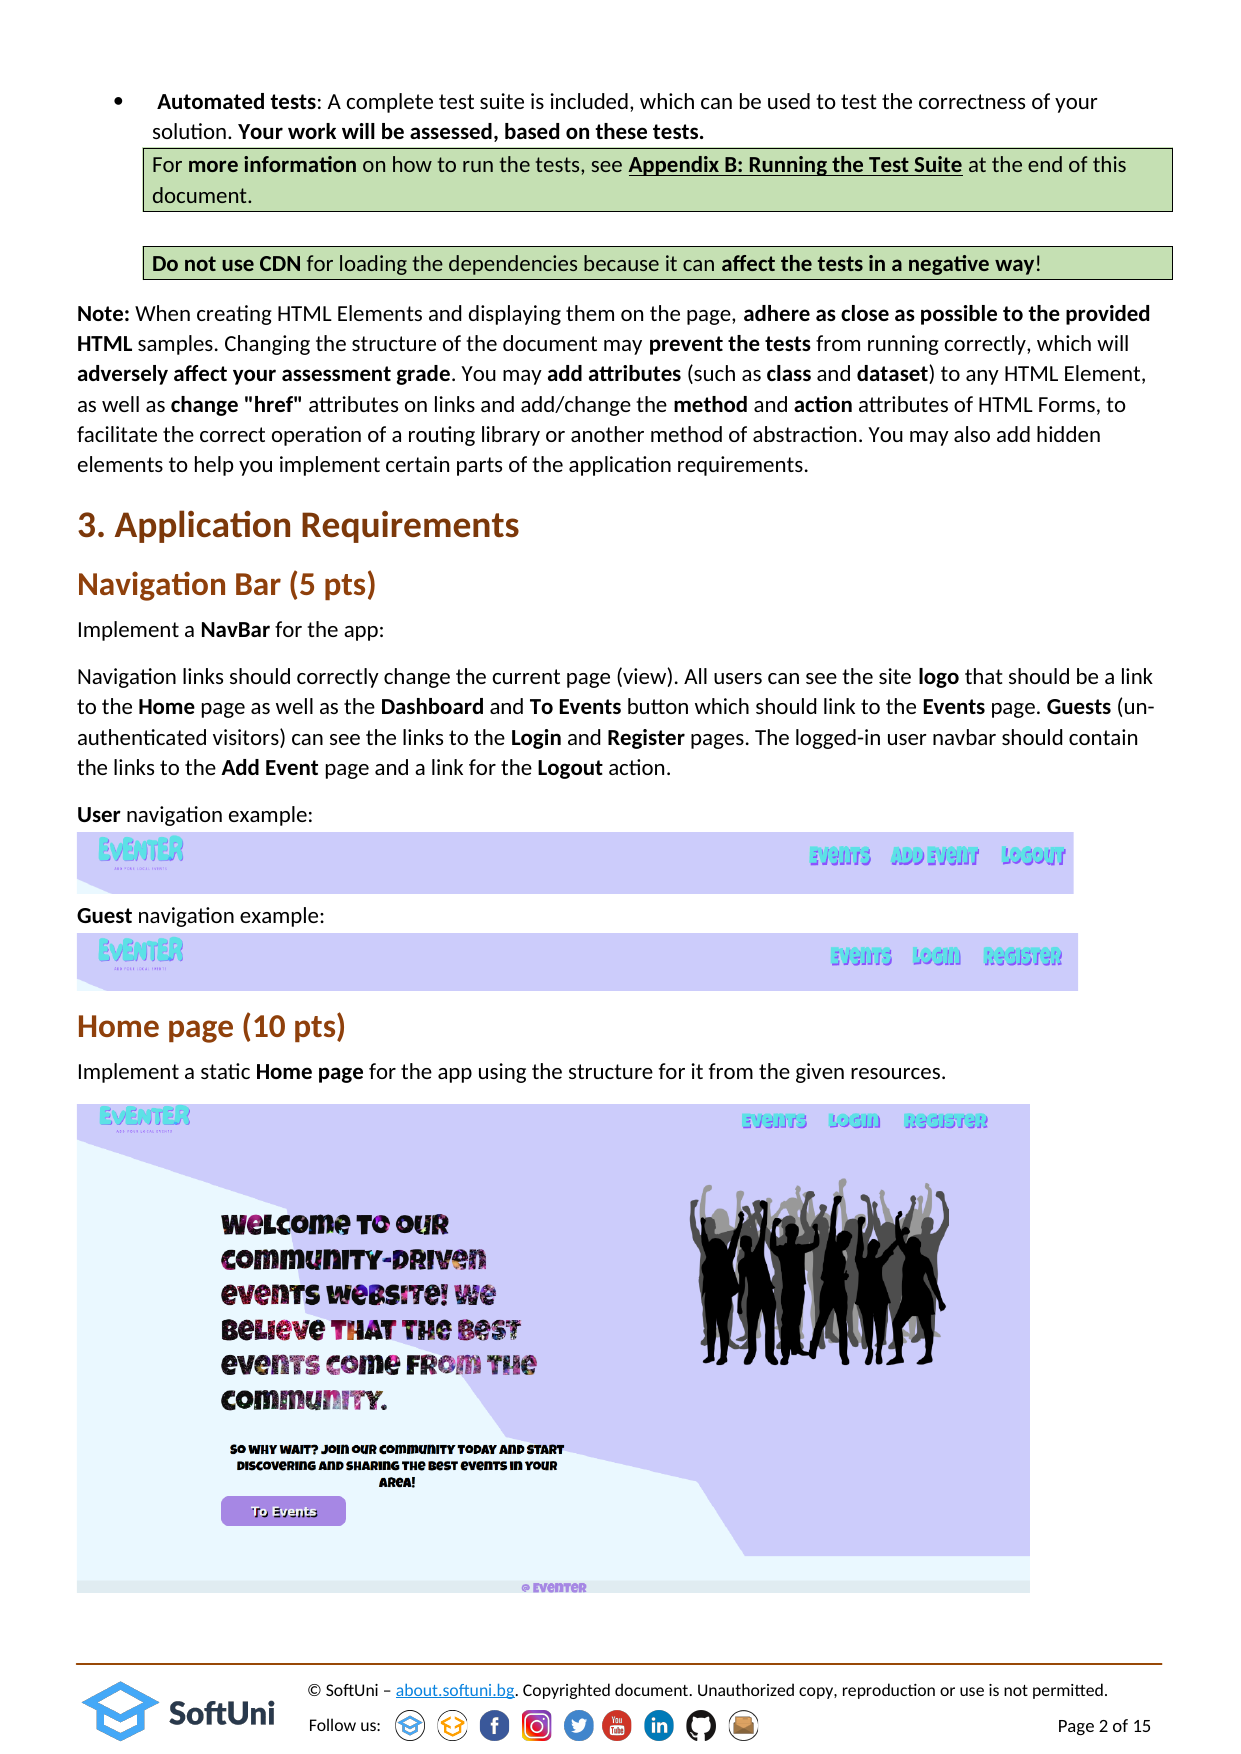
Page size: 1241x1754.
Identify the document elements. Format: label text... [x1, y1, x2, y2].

picture [76, 933, 1079, 991]
picture [658, 1723, 667, 1732]
picture [665, 1710, 674, 1719]
text Navigation links should correctly change the current page (view). All users can see the site logo that should be a link to the Home page as well as the Dashboard and To Events button which should link to the Events page. Guests (un-authenticated visitors) can see the links to the Login and Register pages. The logged-in user navbar should contain the links to the Add Event page and a link for the Logout action. [77, 662, 1163, 781]
picture [564, 1710, 594, 1741]
text Implement a NavBar for the app: [77, 615, 1163, 643]
picture [644, 1710, 653, 1719]
picture [686, 1710, 716, 1741]
text Do not use CDN for loading the dependencies because it can affect the tests in a negative way! [144, 247, 1172, 279]
text For more information on how to run the tests, see Appendix B: Running the Test Suite at the end of this document. [144, 149, 1172, 211]
text Home page (10 pts) [77, 1005, 1163, 1046]
picture [395, 1710, 425, 1741]
picture [522, 1710, 552, 1741]
list Automated tests: A complete test suite is included, which can be used to test the correctness of your solution. Your work will be assessed, based on these tests. [114, 87, 1163, 145]
text Navigation Bar (5 pts) [77, 563, 1163, 604]
text Implement a static Home page for the app using the structure for it from the given resources. [77, 1057, 1163, 1085]
text User navigation example: [77, 800, 1163, 828]
list Application Requirements [77, 501, 1163, 547]
picture [644, 1732, 653, 1741]
text Note: When creating HTML Elements and displaying them on the page, adhere as close as possible to the provided HTML samples. Changing the structure of the document may prevent the tests from running correctly, which will adversely affect your assessment grade. You may add attributes (such as class and dataset) to any HTML Element, as well as change "href" attributes on links and add/change the method and action attributes of HTML Forms, to facilitate the correct operation of a routing library or another method of abstraction. You may also add hidden elements to help you implement certain parts of the application requirements. [77, 299, 1163, 478]
picture [76, 832, 1074, 894]
picture [437, 1710, 468, 1741]
picture [76, 1104, 1030, 1593]
picture [602, 1710, 632, 1741]
picture [75, 1676, 281, 1747]
picture [728, 1710, 759, 1741]
text Guest navigation example: [77, 901, 1163, 929]
picture [479, 1710, 510, 1741]
picture [665, 1732, 674, 1741]
